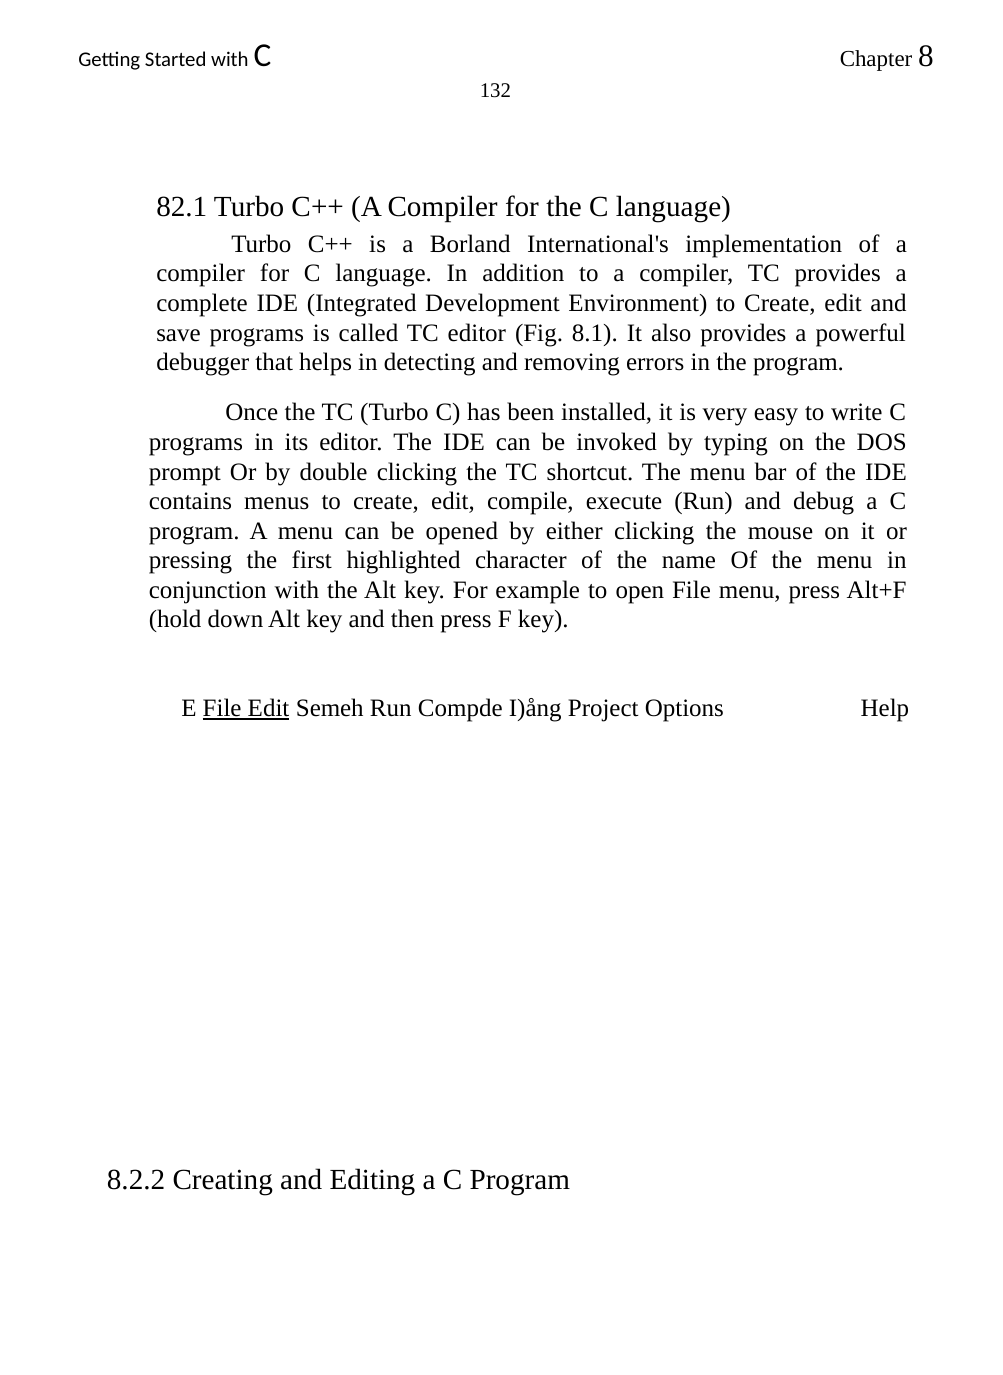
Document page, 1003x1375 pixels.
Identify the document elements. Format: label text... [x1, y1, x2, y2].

text Turbo C++ is a Borland International's implementation of a compiler for C language. In addition to a compiler, TC provides a complete IDE (Integrated Development Environment) to Create, edit and save programs is called TC editor (Fig. 8.1). It also provides a powerful debugger that helps in detecting and removing errors in the program. [156, 229, 908, 376]
text 8.2.2 Creating and Editing a C Program [107, 1162, 909, 1196]
text E File Edit Semeh Run Compde I)ång Project Options Help [81, 693, 909, 722]
text 82.1 Turbo C++ (A Compiler for the C language) [156, 189, 909, 222]
text Once the TC (Turbo C) has been installed, it is very easy to write C programs in its editor. The IDE can be invoked by typing on the DOS prompt Or by double clicking the TC shortcut. The menu bar of the IDE contains menus to create, edit, compile, execute (Run) and debug a C program. A menu can be opened by either clicking the mouse on it or pressing the first highlighted character of the name Of the menu in conjunction with the Alt key. For example to open File menu, press Alt+F (hold down Alt key and then press F key). [148, 397, 908, 633]
text 132 [129, 77, 861, 102]
